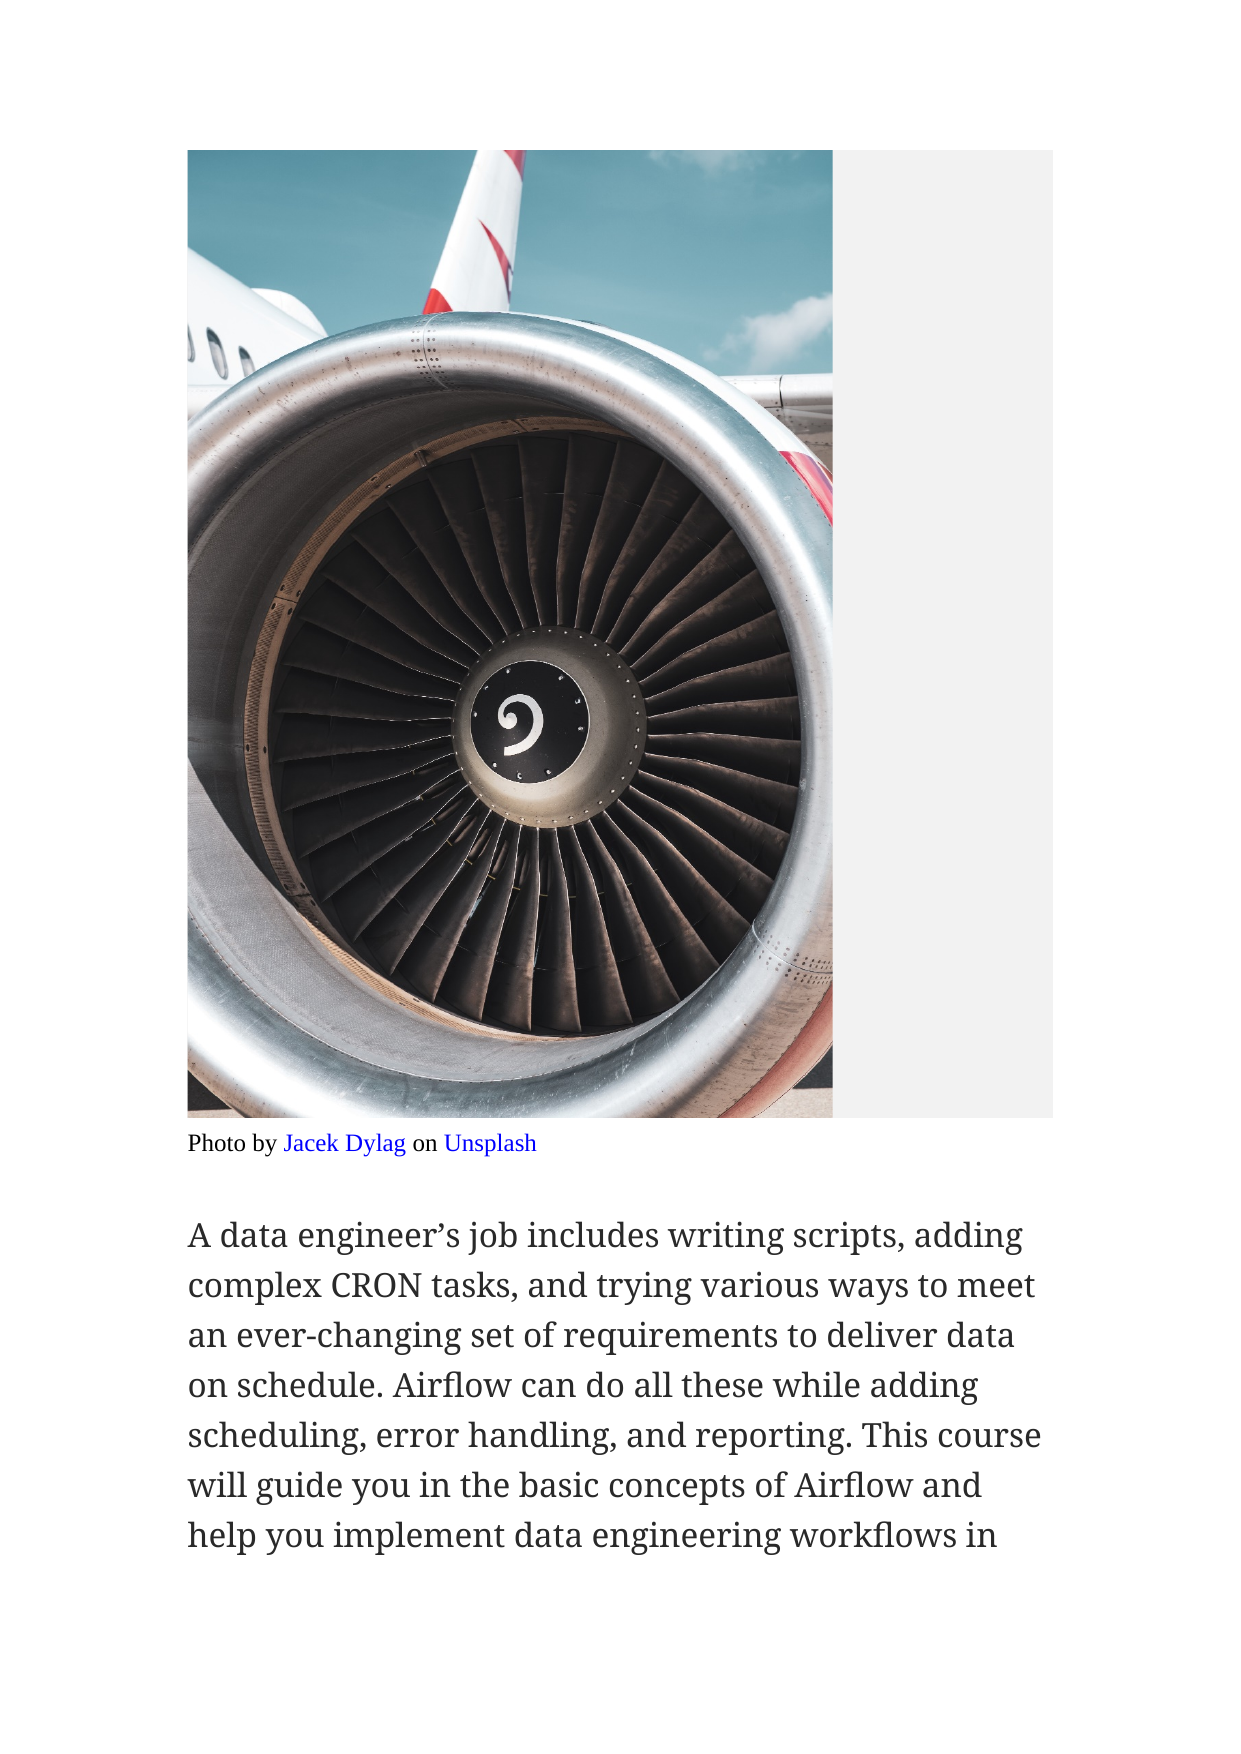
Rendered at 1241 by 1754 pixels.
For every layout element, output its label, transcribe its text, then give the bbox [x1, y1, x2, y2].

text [187, 1207, 1053, 1557]
text Photo by Jacek Dylag on Unsplash [187, 1128, 1053, 1157]
picture [187, 150, 833, 1118]
